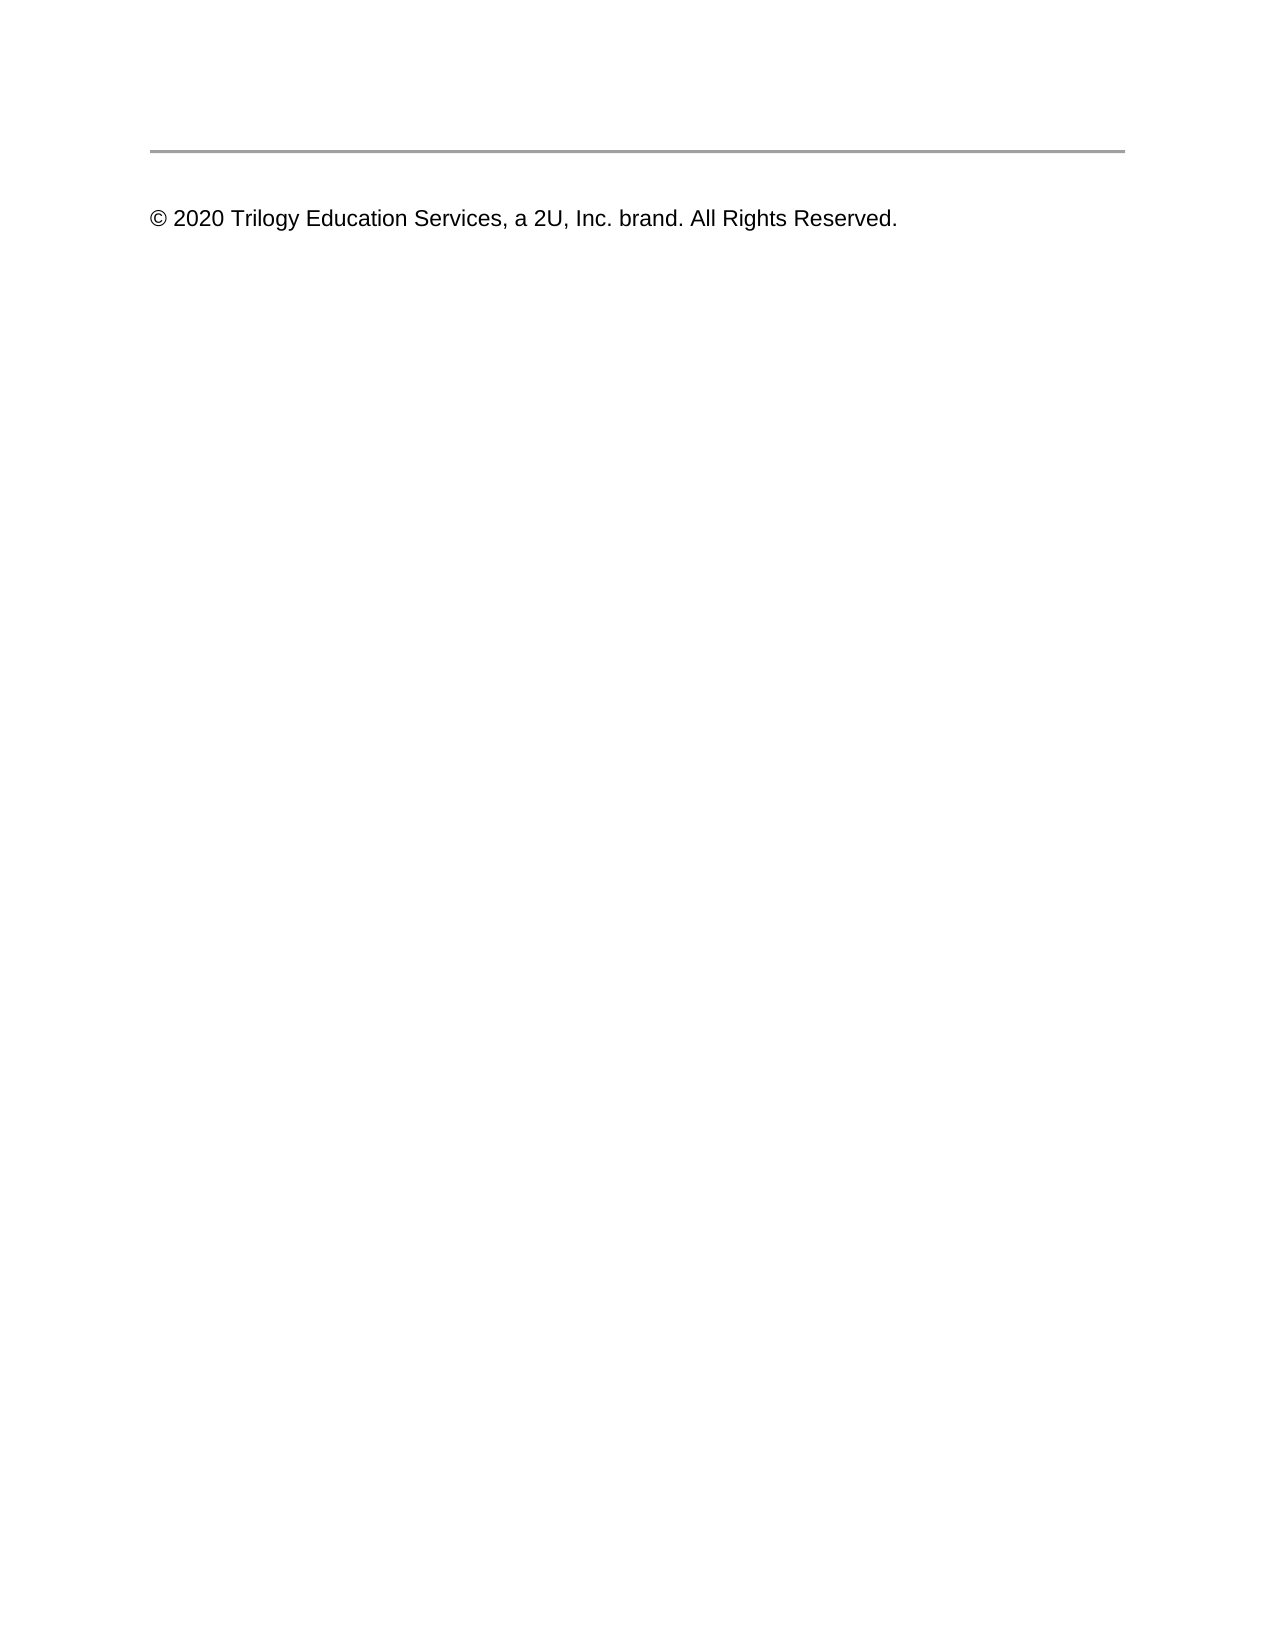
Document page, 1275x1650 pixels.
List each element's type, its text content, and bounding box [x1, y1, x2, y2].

text © 2020 Trilogy Education Services, a 2U, Inc. brand. All Rights Reserved. [150, 205, 1125, 232]
